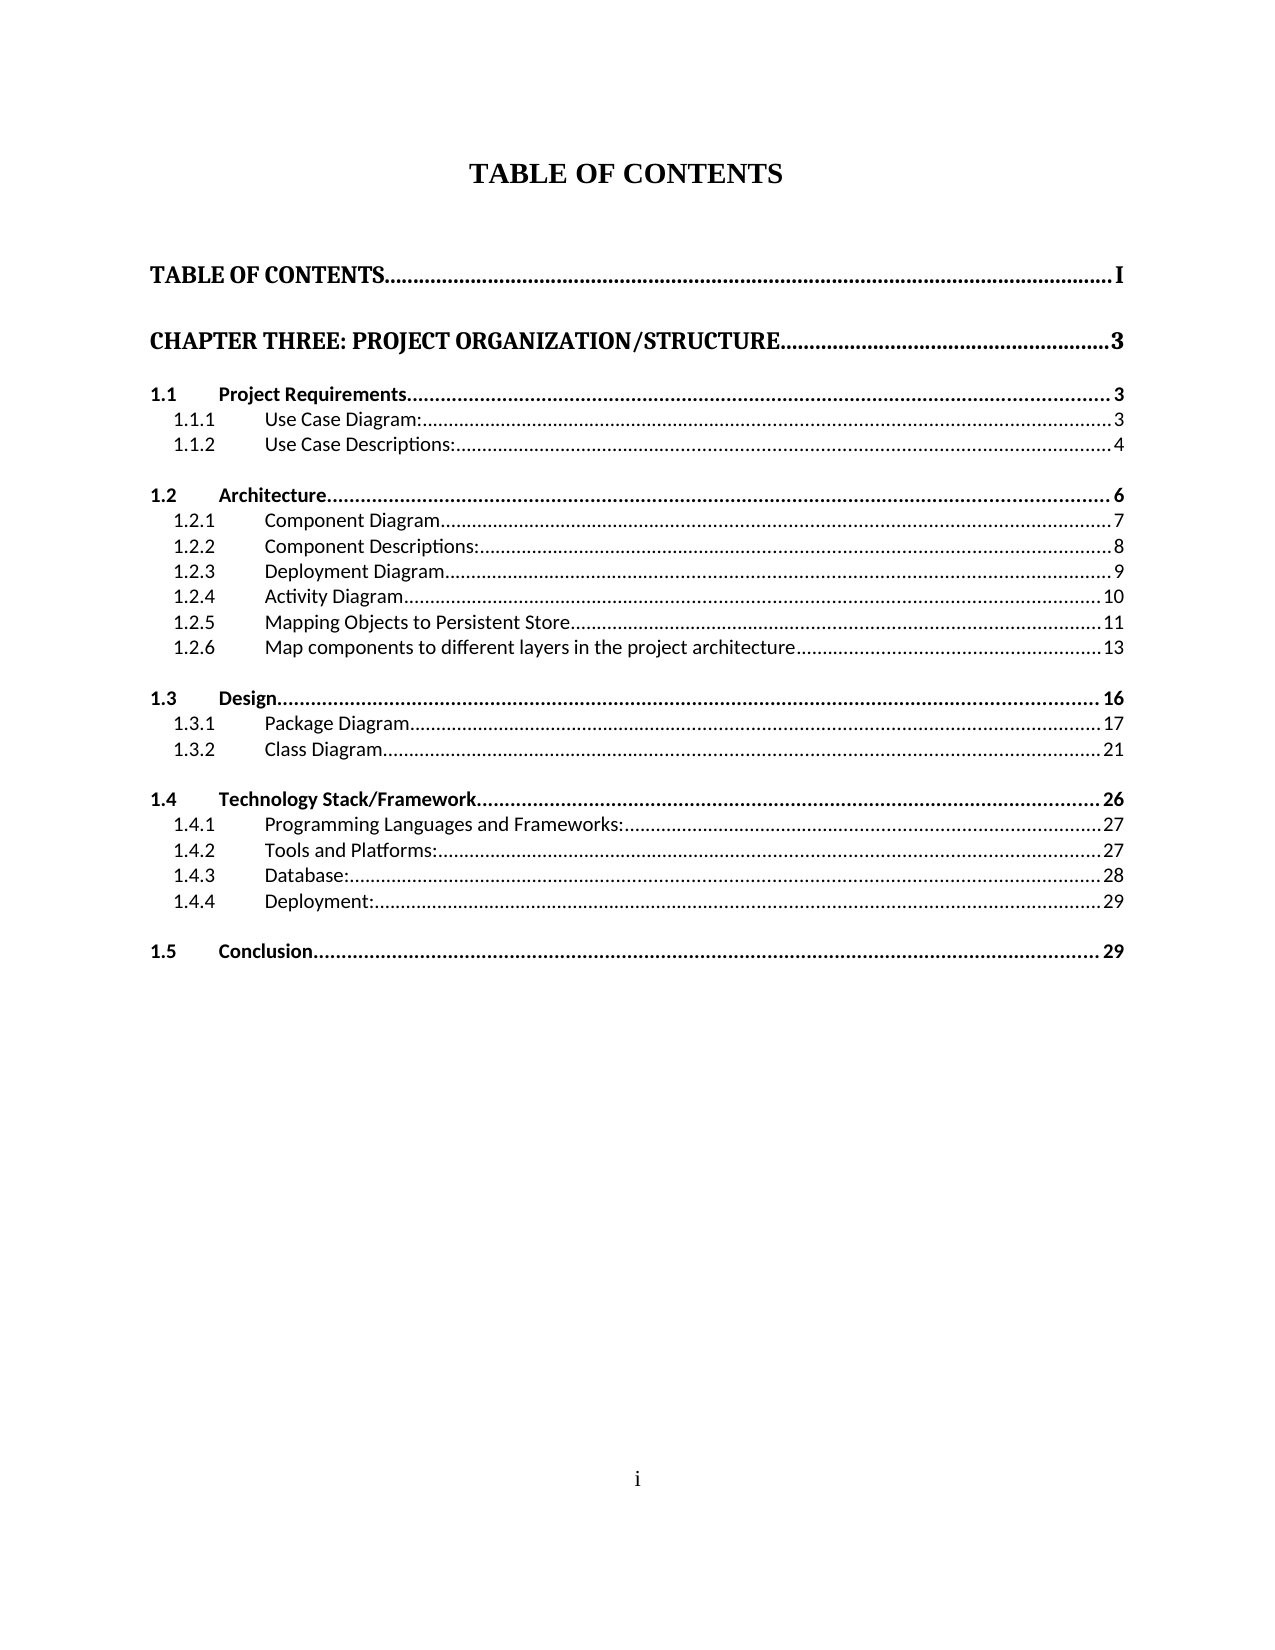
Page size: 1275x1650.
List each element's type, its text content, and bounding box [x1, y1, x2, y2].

subtitle TABLE OF CONTENTS [216, 156, 1036, 190]
